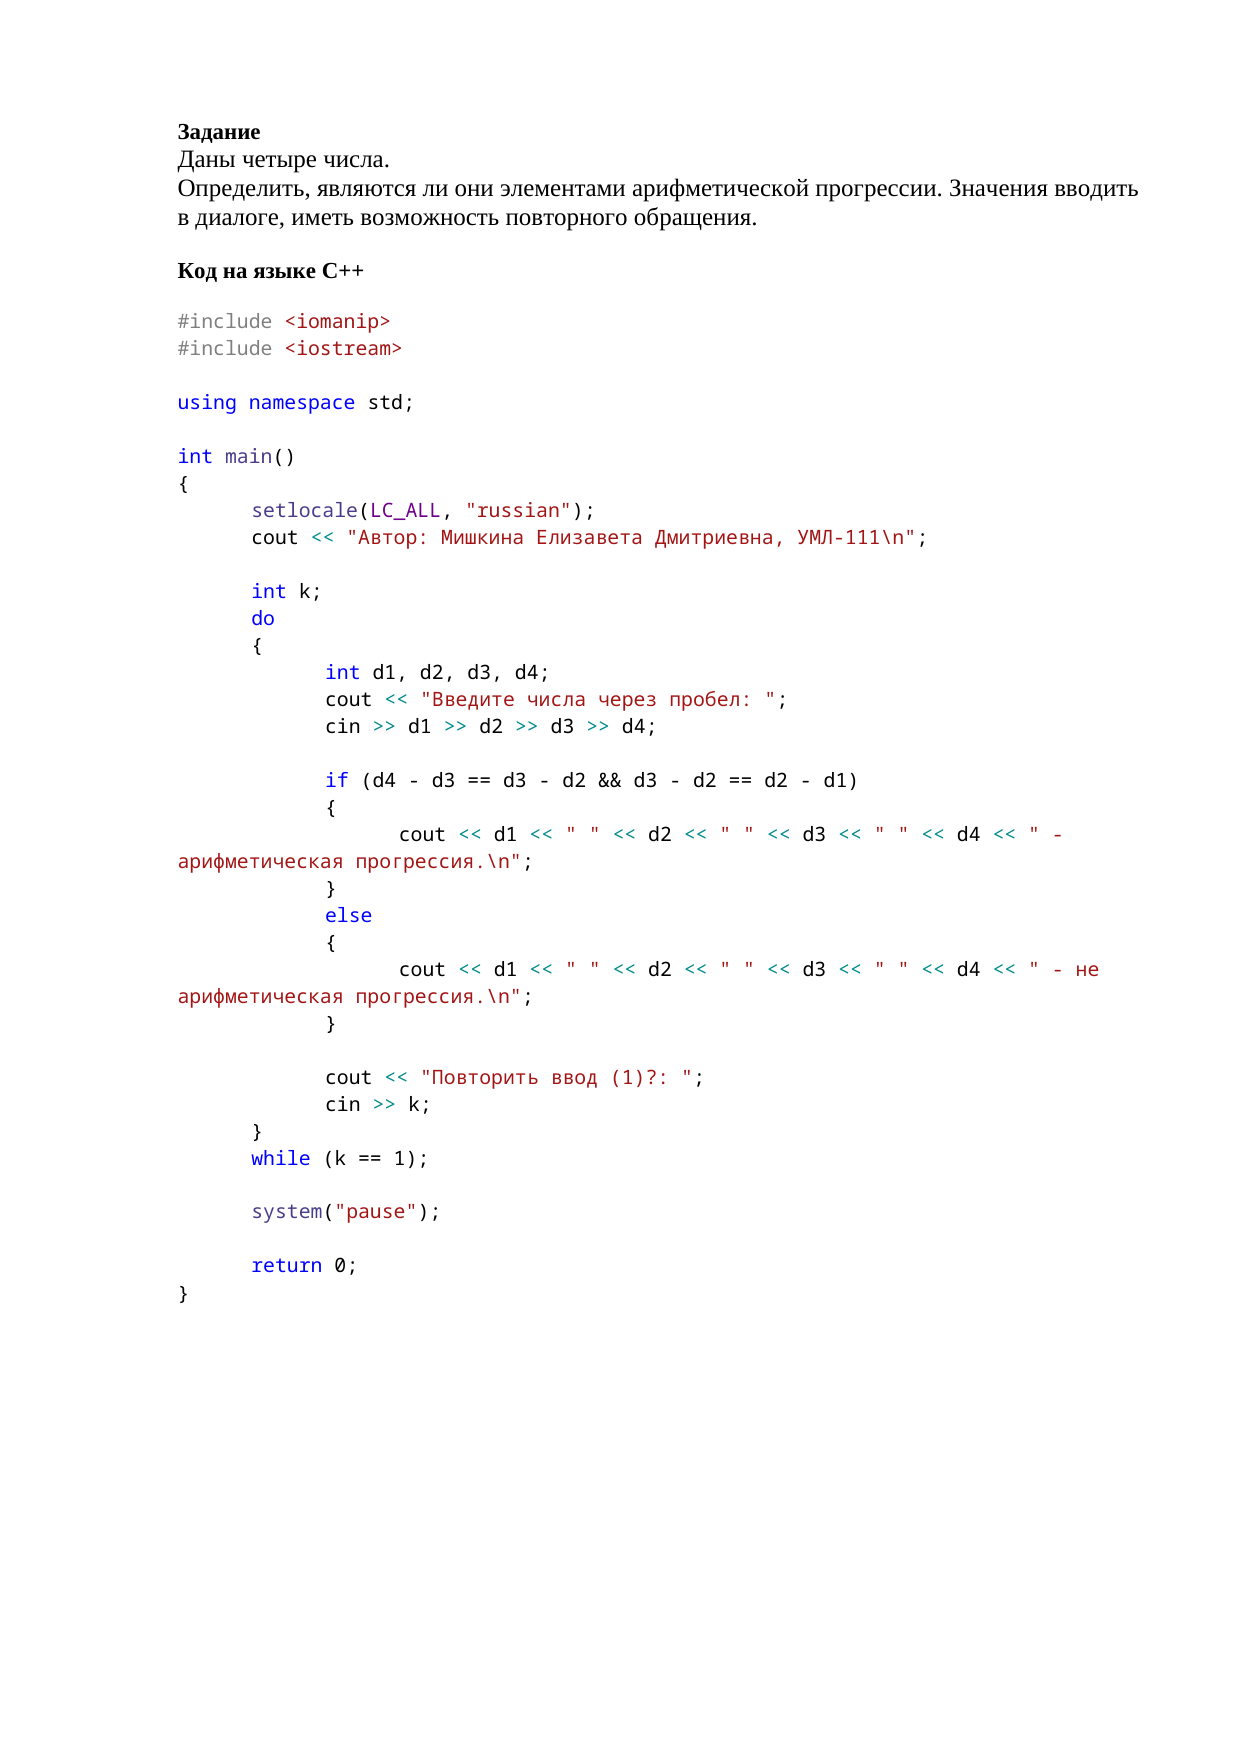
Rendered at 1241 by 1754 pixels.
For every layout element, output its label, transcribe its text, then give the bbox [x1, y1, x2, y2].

text int main() [177, 442, 1152, 469]
text else [177, 901, 1152, 928]
text int k; [177, 577, 1152, 604]
text cout << "Автор: Мишкина Елизавета Дмитриевна, УМЛ-111\n"; [177, 523, 1152, 550]
text using namespace std; [177, 388, 1152, 415]
text { [177, 469, 1152, 496]
text do [177, 604, 1152, 631]
text return 0; [177, 1252, 1152, 1279]
text Даны четыре числа. Определить, являются ли они элементами арифметической прогрессии. Значения вводить в диалоге, иметь возможность повторного обращения. [177, 144, 1152, 231]
text while (k == 1); [177, 1144, 1152, 1171]
text cin >> k; [177, 1090, 1152, 1117]
text { [177, 631, 1152, 658]
text cout << "Введите числа через пробел: "; [177, 685, 1152, 712]
text } [177, 874, 1152, 901]
text Задание [177, 118, 1152, 144]
text system("pause"); [177, 1198, 1152, 1225]
text if (d4 - d3 == d3 - d2 && d3 - d2 == d2 - d1) [177, 766, 1152, 793]
text setlocale(LC_ALL, "russian"); [177, 496, 1152, 523]
text #include <iomanip> [177, 307, 1152, 334]
text } [177, 1117, 1152, 1144]
text cout << d1 << " " << d2 << " " << d3 << " " << d4 << " - не арифметическая прогрессия.\n"; [177, 955, 1152, 1009]
text Код на языке C++ [177, 257, 1152, 283]
text } [177, 1009, 1152, 1036]
text cin >> d1 >> d2 >> d3 >> d4; [177, 712, 1152, 739]
text #include <iostream> [177, 334, 1152, 361]
text cout << "Повторить ввод (1)?: "; [177, 1063, 1152, 1090]
text { [177, 928, 1152, 955]
text { [177, 793, 1152, 820]
text cout << d1 << " " << d2 << " " << d3 << " " << d4 << " - арифметическая прогрессия.\n"; [177, 820, 1152, 874]
text int d1, d2, d3, d4; [177, 658, 1152, 685]
text } [177, 1279, 1152, 1306]
